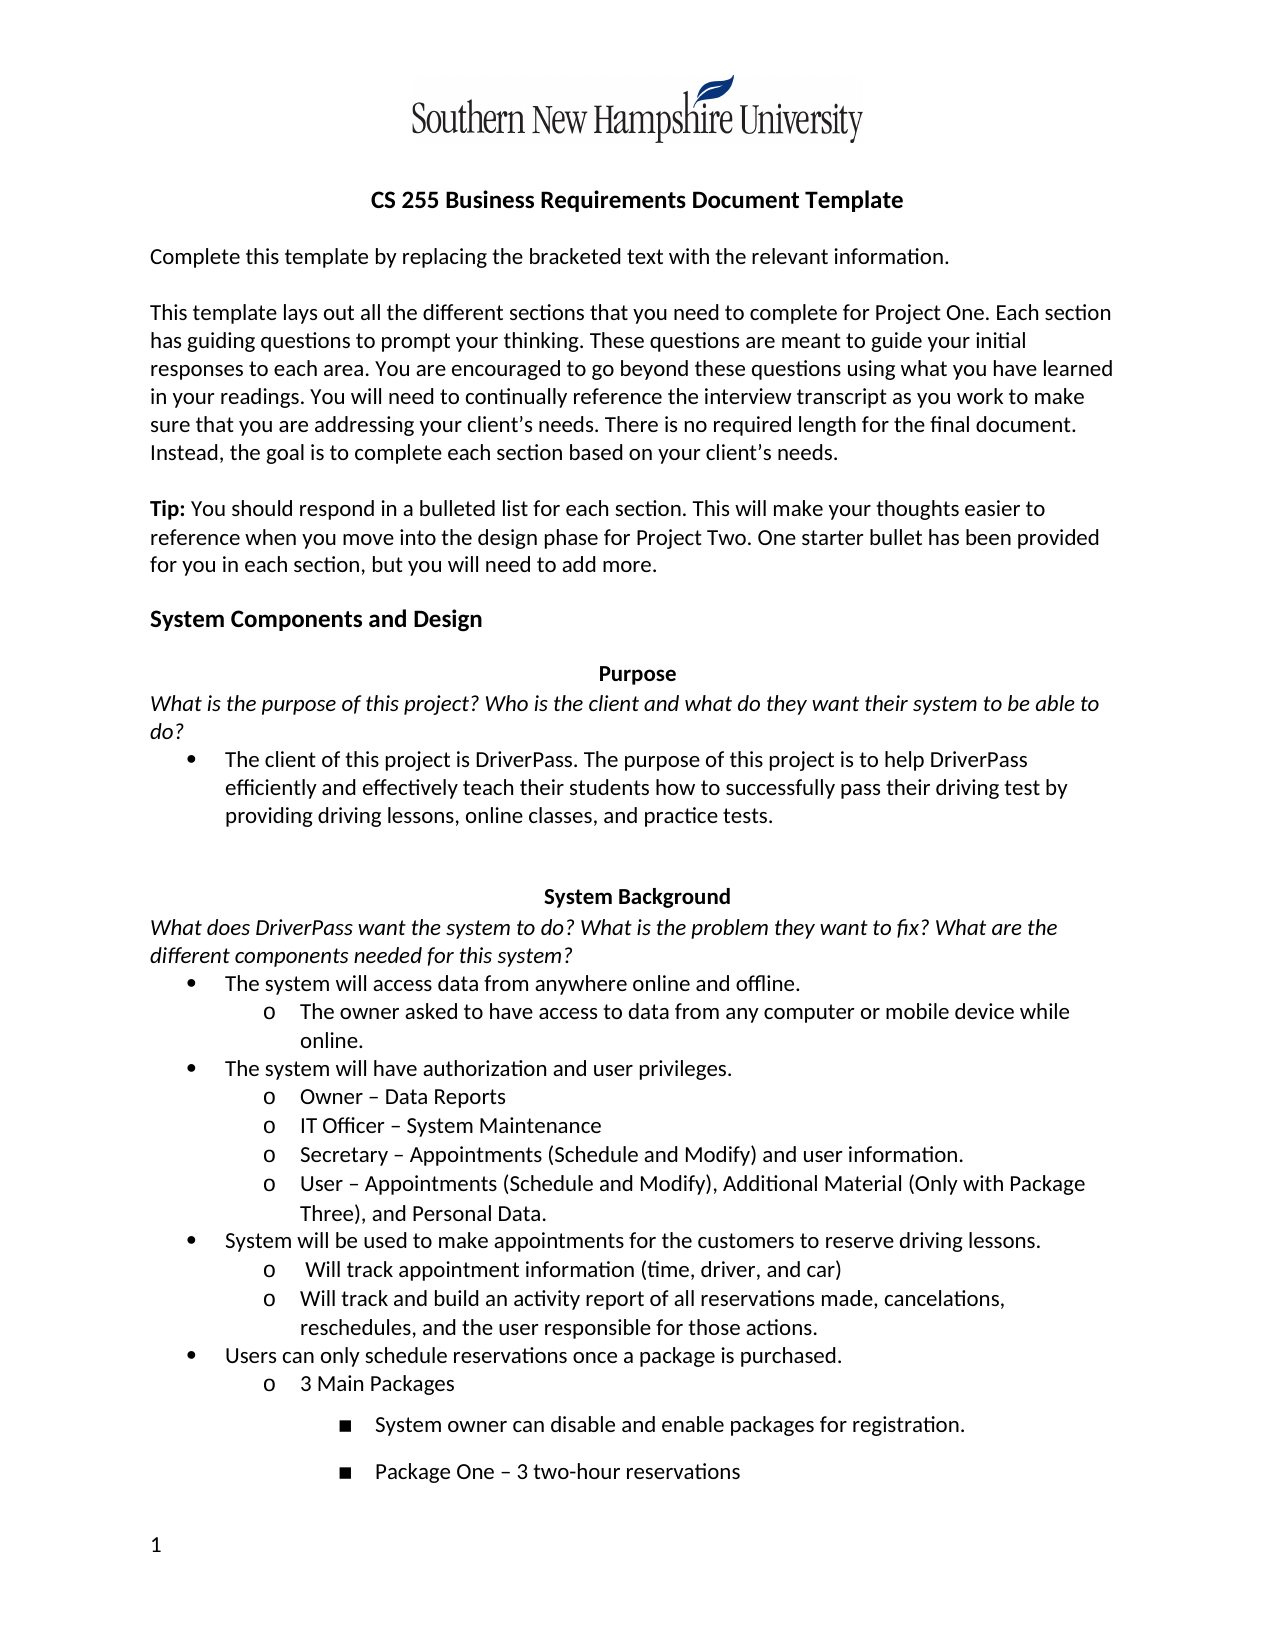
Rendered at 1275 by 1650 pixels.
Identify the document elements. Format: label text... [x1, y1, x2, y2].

list System owner can disable and enable packages for registration. [337, 1398, 1125, 1445]
text What does DriverPass want the system to do? What is the problem they want to fix? What are the different components needed for this system? [150, 913, 1125, 969]
subtitle CS 255 Business Requirements Document Template [150, 184, 1125, 214]
text This template lays out all the different sections that you need to complete for Project One. Each section has guiding questions to prompt your thinking. These questions are meant to guide your initial responses to each area. You are encouraged to go beyond these questions using what you have learned in your readings. You will need to continually reference the interview transcript as you work to make sure that you are addressing your client’s needs. There is no required length for the final document. Instead, the goal is to complete each section based on your client’s needs. [150, 298, 1125, 467]
text What is the purpose of this project? Who is the client and what do they want their system to be able to do? [150, 689, 1125, 745]
list Owner – Data Reports [262, 1082, 1125, 1111]
list Package One – 3 two-hour reservations [337, 1445, 1125, 1492]
list The client of this project is DriverPass. The purpose of this project is to help DriverPass efficiently and effectively teach their students how to successfully pass their driving test by providing driving lessons, online classes, and practice tests. [187, 745, 1125, 829]
list The system will access data from anywhere online and offline. [187, 969, 1125, 997]
subtitle Purpose [150, 659, 1125, 687]
subtitle System Background [150, 882, 1125, 911]
list The owner asked to have access to data from any computer or mobile device while online. [262, 997, 1125, 1054]
text Tip: You should respond in a bulleted list for each section. This will make your thoughts easier to reference when you move into the design phase for Project Two. One starter bullet has been provided for you in each section, but you will need to add more. [150, 494, 1125, 579]
list System will be used to make appointments for the customers to reserve driving lessons. [187, 1227, 1125, 1255]
list Secretary – Appointments (Schedule and Modify) and user information. [262, 1140, 1125, 1169]
list User – Appointments (Schedule and Modify), Additional Material (Only with Package Three), and Personal Data. [262, 1169, 1125, 1227]
list IT Officer – System Maintenance [262, 1111, 1125, 1140]
picture [412, 75, 863, 143]
list Users can only schedule reservations once a package is purchased. [187, 1341, 1125, 1369]
text Complete this template by replacing the bracketed text with the relevant information. [150, 242, 1125, 270]
list 3 Main Packages [262, 1369, 1125, 1398]
subtitle System Components and Design [150, 604, 1125, 634]
list Will track and build an activity report of all reservations made, cancelations, reschedules, and the user responsible for those actions. [262, 1284, 1125, 1341]
list Will track appointment information (time, driver, and car) [262, 1255, 1125, 1284]
list The system will have authorization and user privileges. [187, 1054, 1125, 1082]
